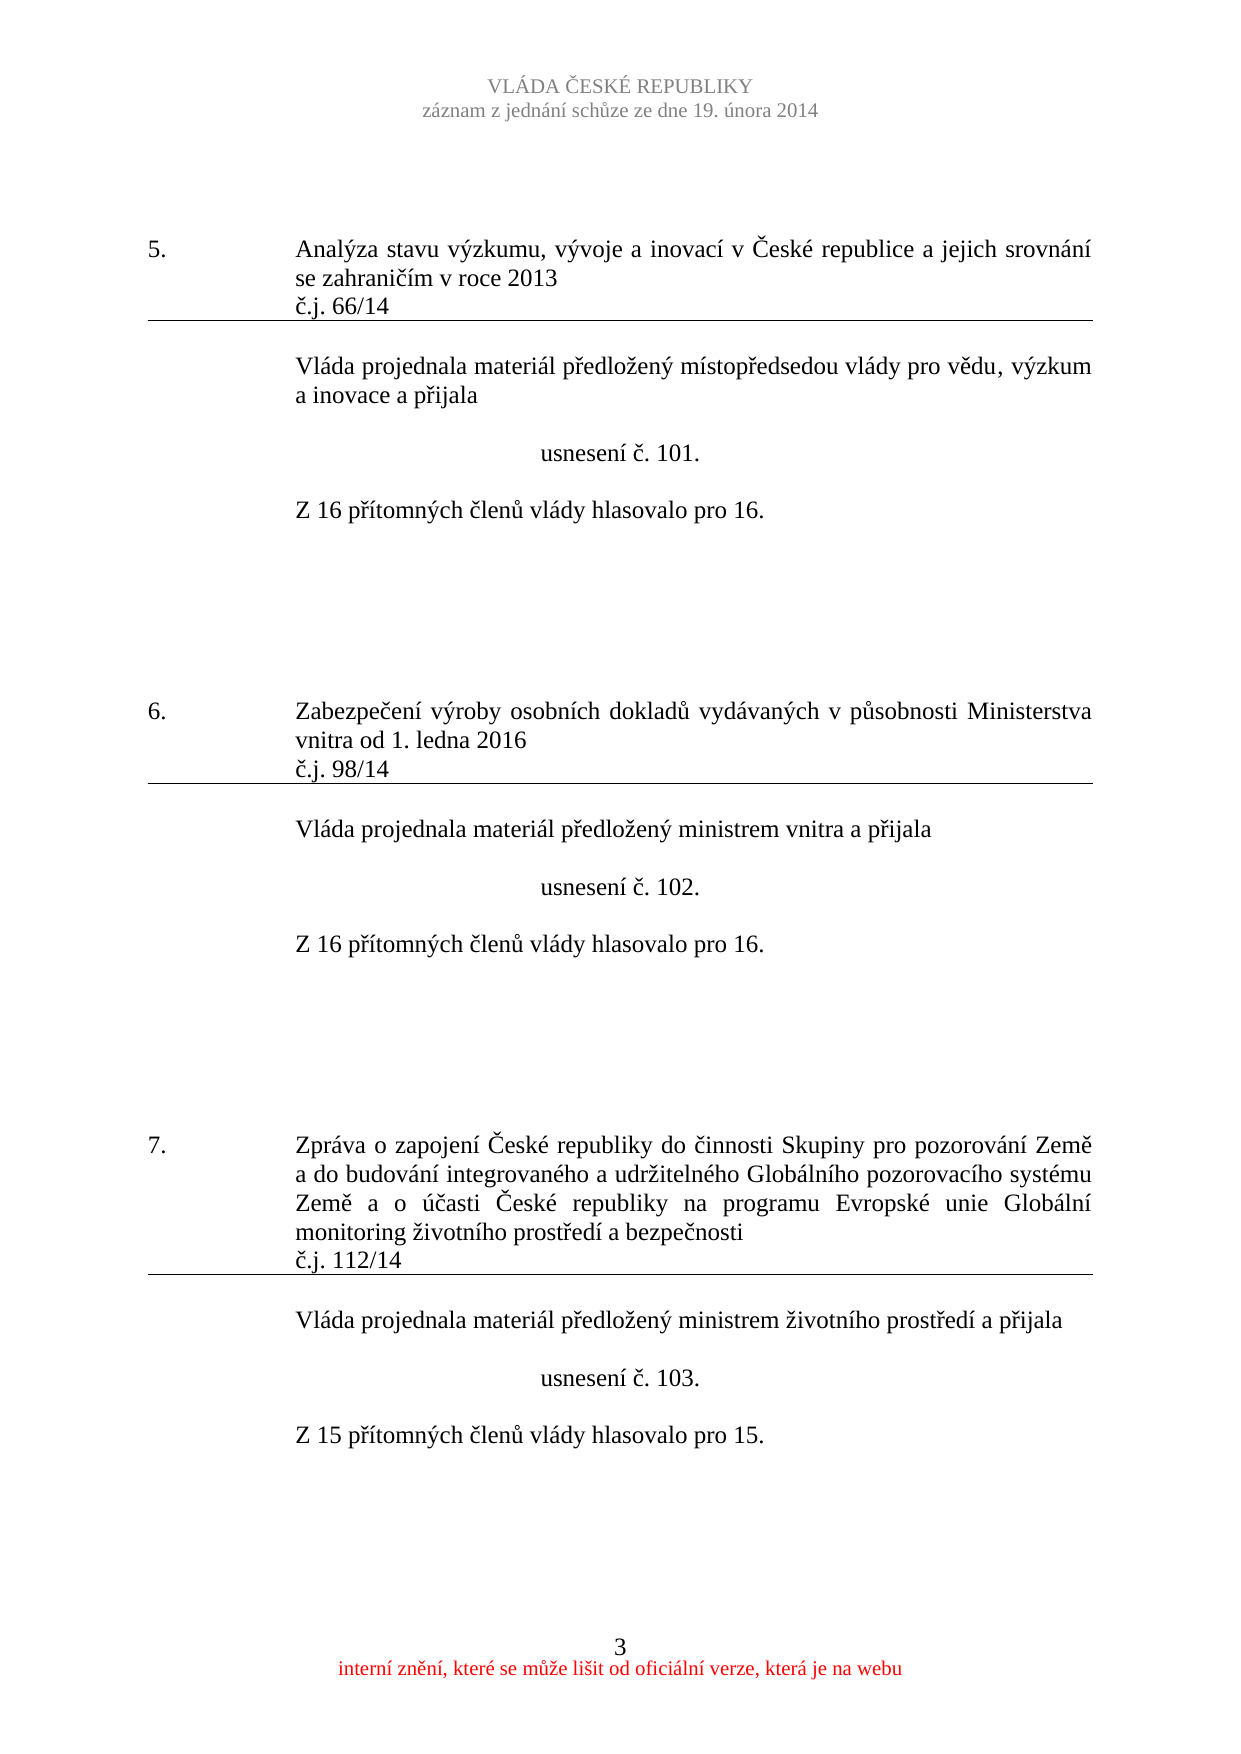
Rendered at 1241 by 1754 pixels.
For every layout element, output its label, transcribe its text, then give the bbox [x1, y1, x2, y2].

text Vláda projednala materiál předložený místopředsedou vlády pro vědu‚ výzkum a inovace a přijala [148, 351, 1093, 409]
text Vláda projednala materiál předložený ministrem životního prostředí a přijala [148, 1305, 1093, 1334]
text 5. Analýza stavu výzkumu, vývoje a inovací v České republice a jejich srovnání se zahraničím v roce 2013 [148, 234, 1093, 291]
text usnesení č. 102. [148, 872, 1093, 900]
text Z 15 přítomných členů vlády hlasovalo pro 15. [148, 1420, 1093, 1449]
text Z 16 přítomných členů vlády hlasovalo pro 16. [148, 495, 1093, 524]
text č.j. 112/14 [148, 1245, 1093, 1274]
text Z 16 přítomných členů vlády hlasovalo pro 16. [148, 929, 1093, 958]
text č.j. 98/14 [148, 754, 1093, 783]
text 7. Zpráva o zapojení České republiky do činnosti Skupiny pro pozorování Země a do budování integrovaného a udržitelného Globálního pozorovacího systému Země a o účasti České republiky na programu Evropské unie Globální monitoring životního prostředí a bezpečnosti [148, 1130, 1093, 1245]
text Vláda projednala materiál předložený ministrem vnitra a přijala [148, 814, 1093, 843]
text usnesení č. 101. [148, 438, 1093, 466]
text 6. Zabezpečení výroby osobních dokladů vydávaných v působnosti Ministerstva vnitra od 1. ledna 2016 [148, 696, 1093, 754]
text č.j. 66/14 [148, 291, 1093, 320]
text usnesení č. 103. [148, 1363, 1093, 1392]
